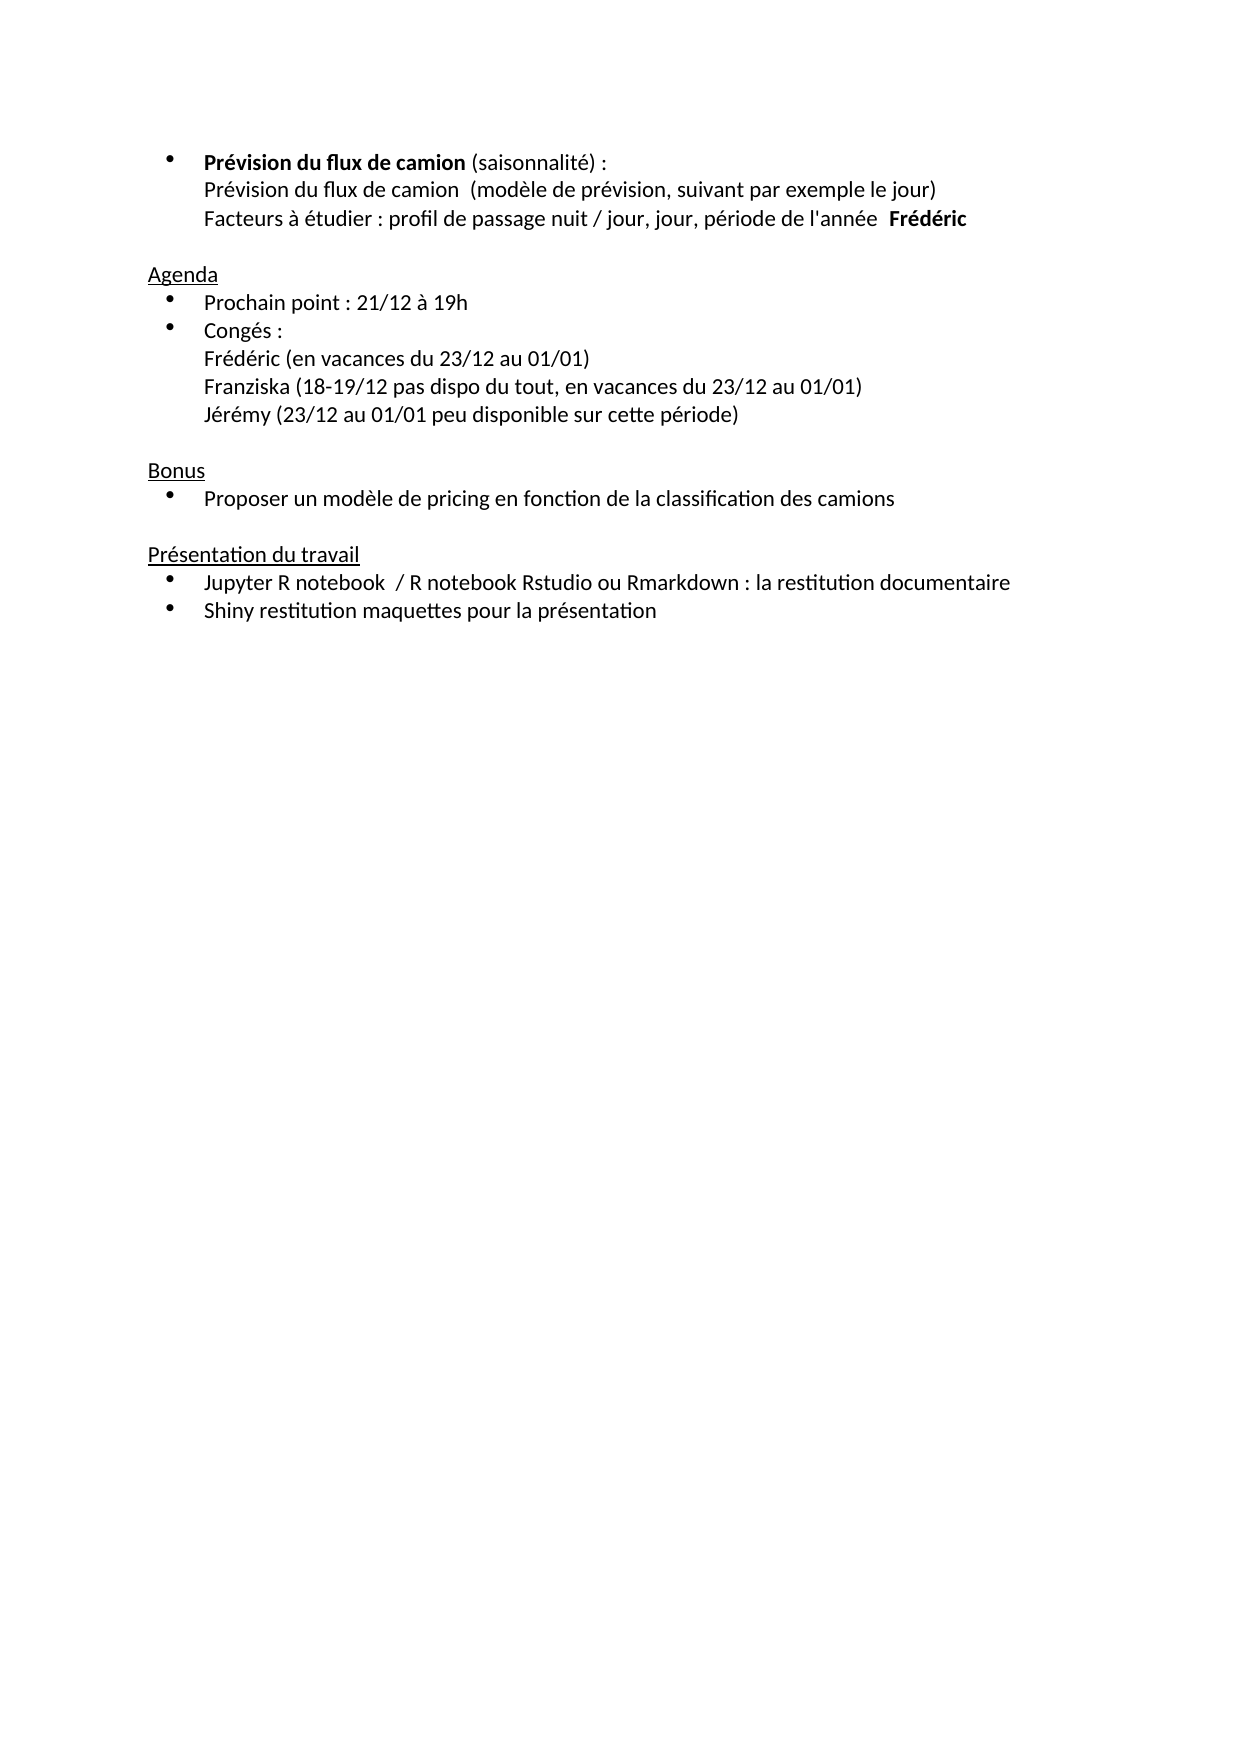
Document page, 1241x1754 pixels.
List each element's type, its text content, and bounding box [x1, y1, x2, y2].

text Facteurs à étudier : profil de passage nuit / jour, jour, période de l'année Frédéric [204, 204, 1093, 232]
list Prévision du flux de camion (saisonnalité) : [166, 148, 1093, 176]
text Franziska (18-19/12 pas dispo du tout, en vacances du 23/12 au 01/01) [204, 372, 1093, 400]
text Agenda [148, 260, 1093, 288]
list Jupyter R notebook / R notebook Rstudio ou Rmarkdown : la restitution documentaire [166, 568, 1093, 596]
list Prochain point : 21/12 à 19h [166, 288, 1093, 316]
text Présentation du travail [148, 540, 1093, 568]
list Proposer un modèle de pricing en fonction de la classification des camions [166, 484, 1093, 512]
text Frédéric (en vacances du 23/12 au 01/01) [204, 344, 1093, 372]
text Bonus [148, 456, 1093, 484]
text Prévision du flux de camion (modèle de prévision, suivant par exemple le jour) [204, 176, 1093, 204]
text Jérémy (23/12 au 01/01 peu disponible sur cette période) [204, 400, 1093, 428]
list Congés : [166, 316, 1093, 344]
list Shiny restitution maquettes pour la présentation [166, 596, 1093, 624]
